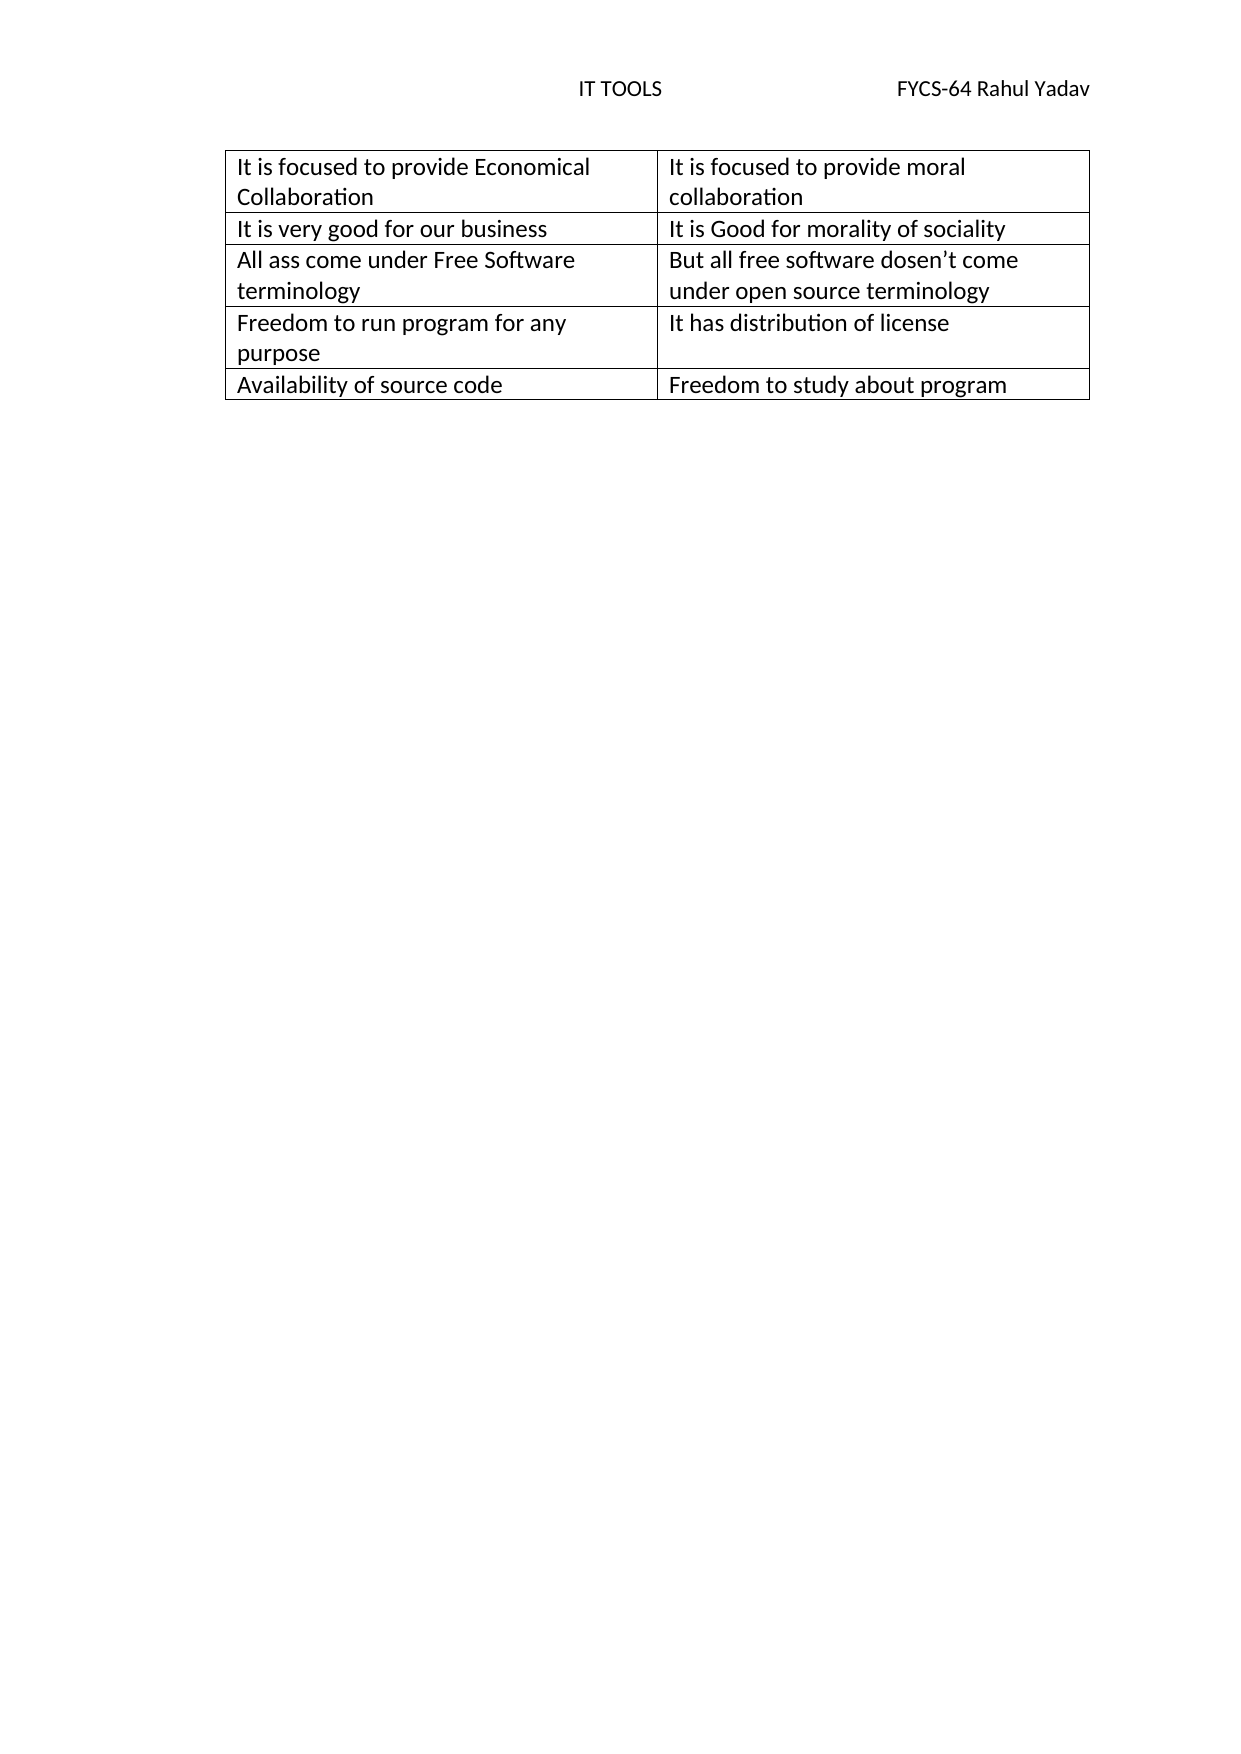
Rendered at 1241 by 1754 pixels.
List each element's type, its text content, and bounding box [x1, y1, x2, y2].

table_cell It is focused to provide moral collaboration [658, 151, 1089, 212]
table_cell Freedom to run program for any purpose [226, 307, 657, 368]
table_cell But all free software dosen’t come under open source terminology [658, 245, 1089, 306]
table_cell It is focused to provide Economical Collaboration [226, 151, 657, 212]
table_cell It is very good for our business [226, 213, 657, 244]
table_cell Freedom to study about program [658, 369, 1089, 399]
table_cell Availability of source code [226, 369, 657, 399]
table_cell All ass come under Free Software terminology [226, 245, 657, 306]
table_cell It has distribution of license [658, 307, 1089, 368]
table_cell It is Good for morality of sociality [658, 213, 1089, 244]
